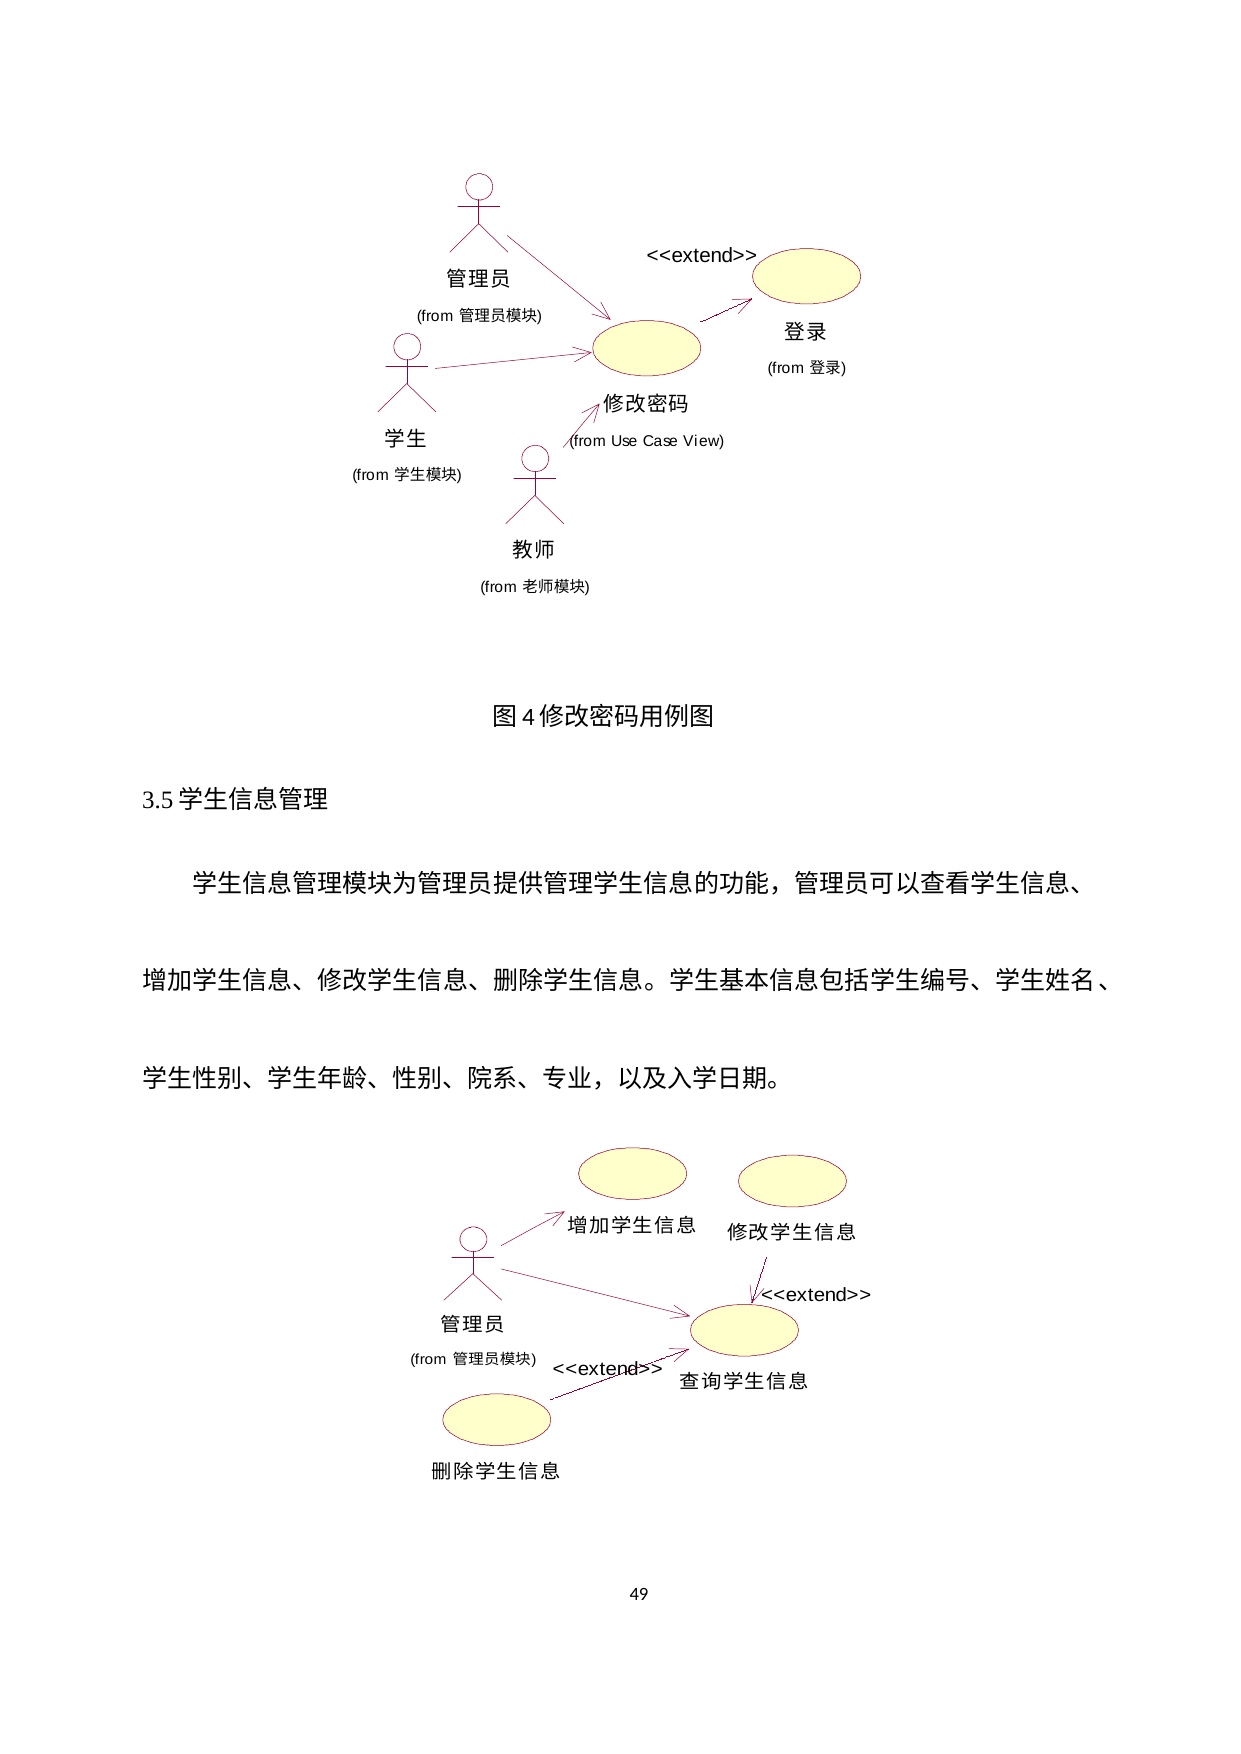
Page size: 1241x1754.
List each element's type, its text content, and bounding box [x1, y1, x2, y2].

text 图4修改密码用例图 [448, 682, 1098, 747]
text 3.5学生信息管理 [142, 766, 1098, 831]
text 学生信息管理模块为管理员提供管理学生信息的功能，管理员可以查看学生信息、增加学生信息、修改学生信息、删除学生信息。学生基本信息包括学生编号、学生姓名、学生性别、学生年龄、性别、院系、专业，以及入学日期。 [142, 849, 1098, 1109]
